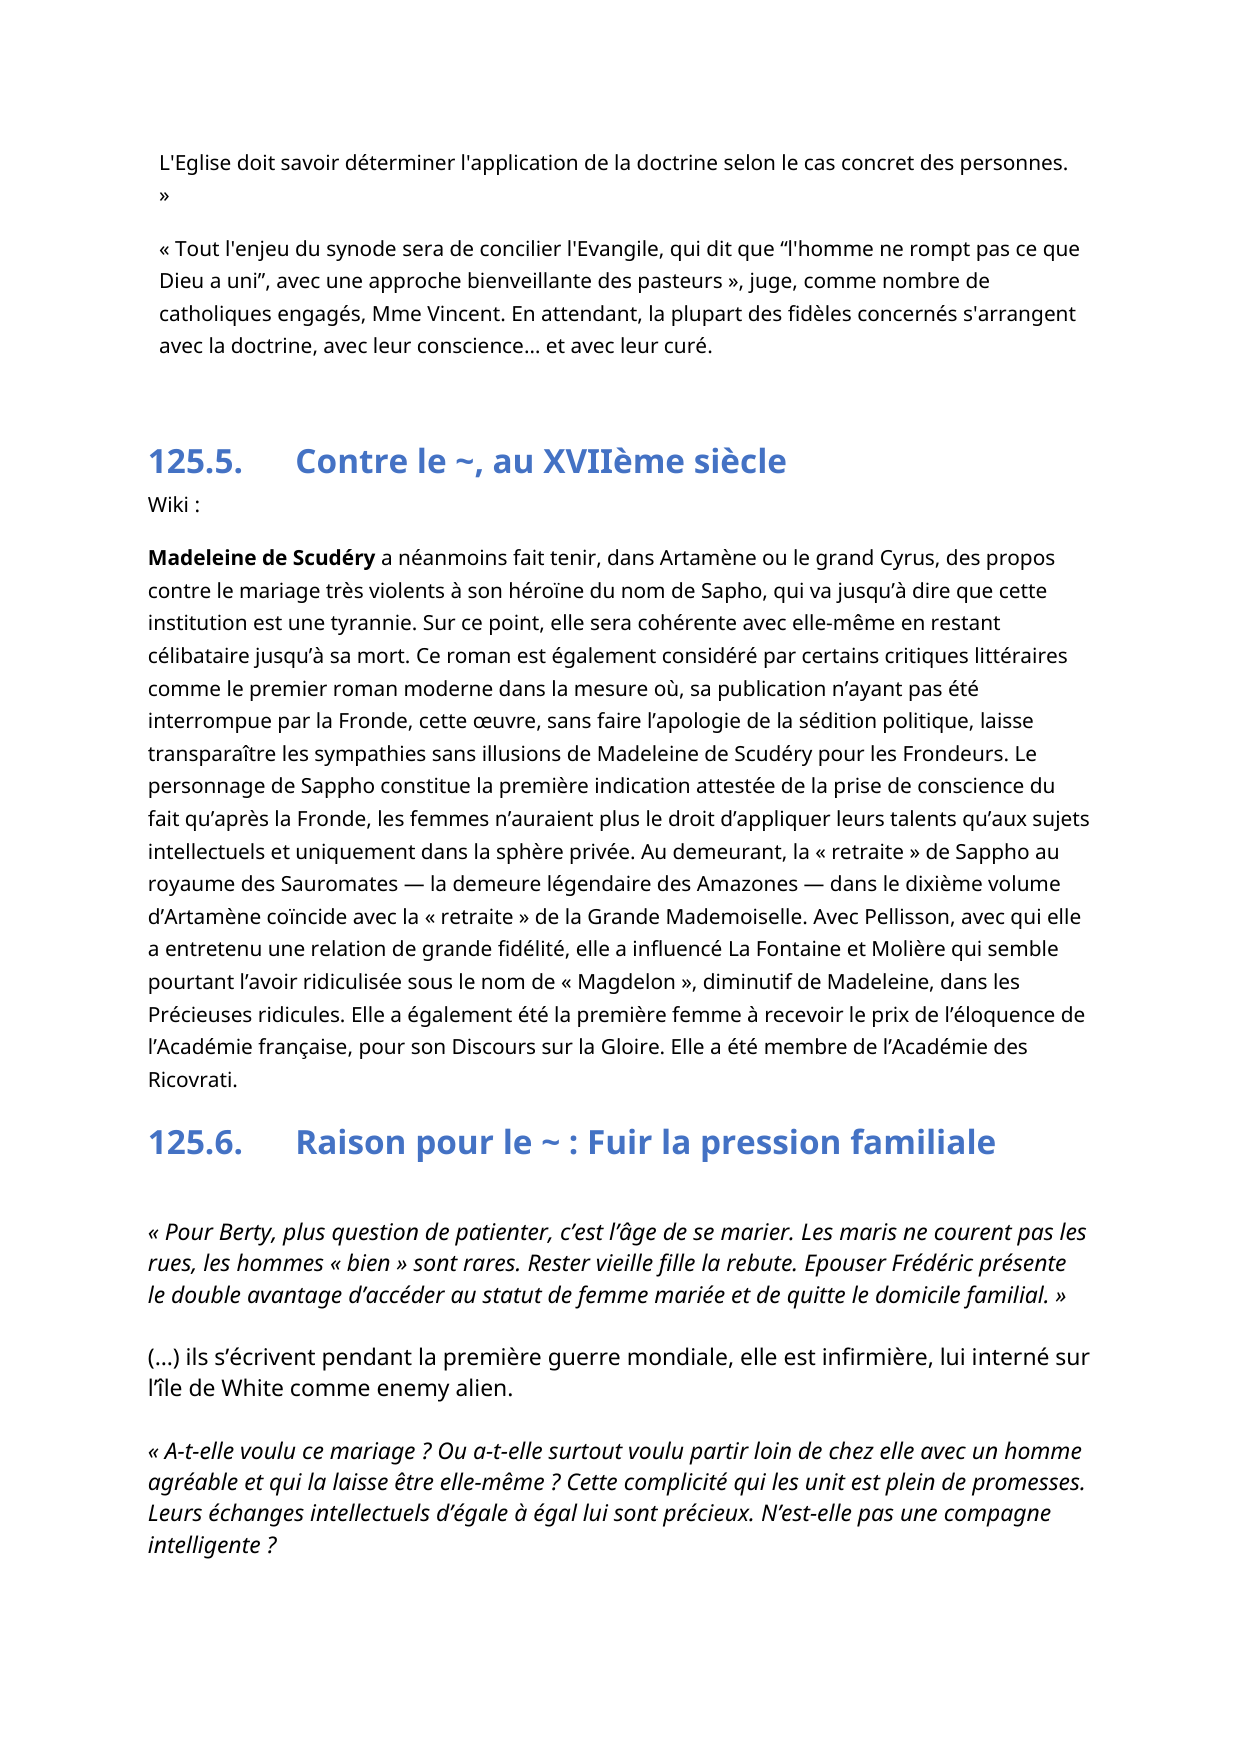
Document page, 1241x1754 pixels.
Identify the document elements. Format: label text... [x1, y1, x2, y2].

text Wiki : [148, 490, 1093, 518]
subtitle Raison pour le ~ : Fuir la pression familiale [148, 1118, 1093, 1164]
text « Pour Berty, plus question de patienter, c’est l’âge de se marier. Les maris ne courent pas les rues, les hommes « bien » sont rares. Rester vieille fille la rebute. Epouser Frédéric présente le double avantage d’accéder au statut de femme mariée et de quitte le domicile familial. » [148, 1171, 1093, 1310]
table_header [148, 148, 1093, 438]
text (…) ils s’écrivent pendant la première guerre mondiale, elle est infirmière, lui interné sur l’île de White comme enemy alien. [148, 1341, 1093, 1403]
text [148, 1435, 1093, 1560]
text Madeleine de Scudéry a néanmoins fait tenir, dans Artamène ou le grand Cyrus, des propos contre le mariage très violents à son héroïne du nom de Sapho, qui va jusqu’à dire que cette institution est une tyrannie. Sur ce point, elle sera cohérente avec elle-même en restant célibataire jusqu’à sa mort. Ce roman est également considéré par certains critiques littéraires comme le premier roman moderne dans la mesure où, sa publication n’ayant pas été interrompue par la Fronde, cette œuvre, sans faire l’apologie de la sédition politique, laisse transparaître les sympathies sans illusions de Madeleine de Scudéry pour les Frondeurs. Le personnage de Sappho constitue la première indication attestée de la prise de conscience du fait qu’après la Fronde, les femmes n’auraient plus le droit d’appliquer leurs talents qu’aux sujets intellectuels et uniquement dans la sphère privée. Au demeurant, la « retraite » de Sappho au royaume des Sauromates — la demeure légendaire des Amazones — dans le dixième volume d’Artamène coïncide avec la « retraite » de la Grande Mademoiselle. Avec Pellisson, avec qui elle a entretenu une relation de grande fidélité, elle a influencé La Fontaine et Molière qui semble pourtant l’avoir ridiculisée sous le nom de « Magdelon », diminutif de Madeleine, dans les Précieuses ridicules. Elle a également été la première femme à recevoir le prix de l’éloquence de l’Académie française, pour son Discours sur la Gloire. Elle a été membre de l’Académie des Ricovrati. [148, 543, 1093, 1093]
subtitle Contre le ~, au XVIIème siècle [148, 438, 1093, 483]
